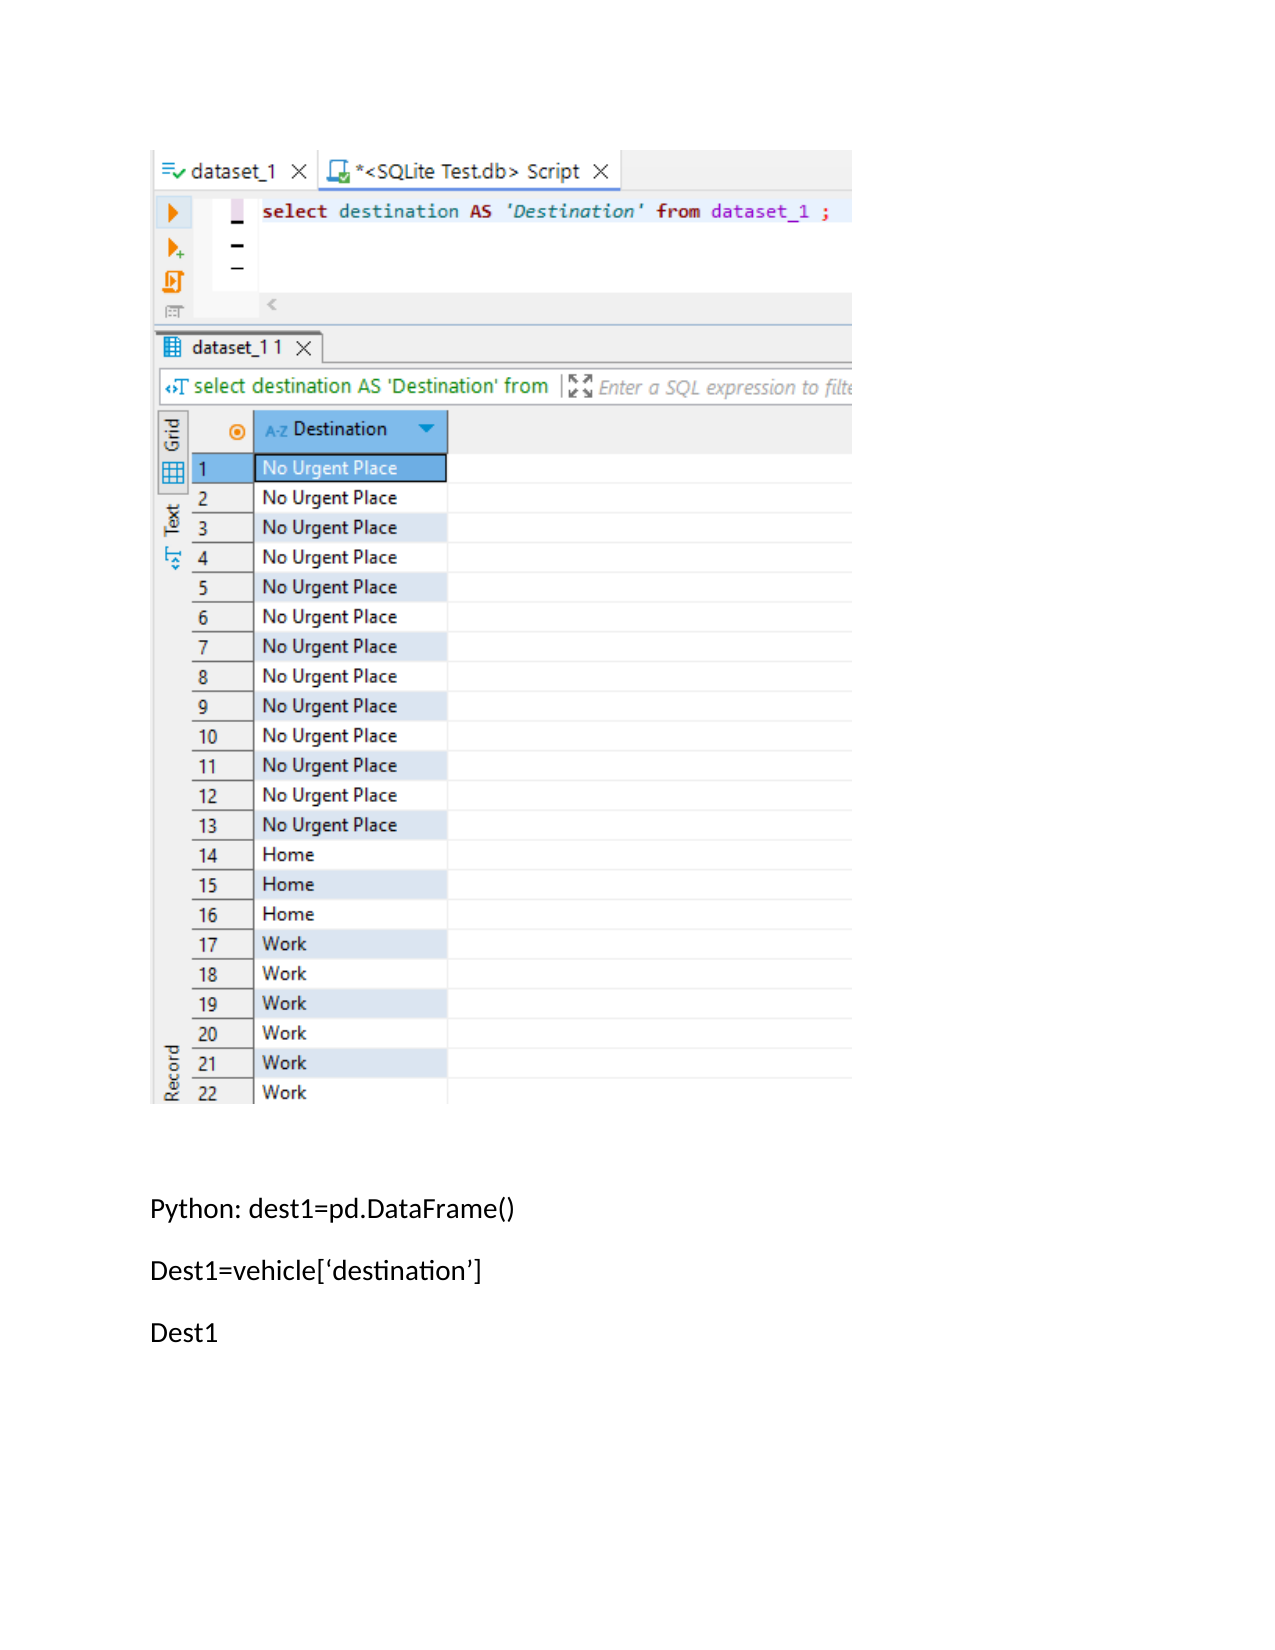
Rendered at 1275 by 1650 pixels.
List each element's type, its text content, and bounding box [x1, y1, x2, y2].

text Dest1=vehicle[‘destination’] [150, 1252, 1125, 1288]
picture [150, 150, 852, 1104]
text Python: dest1=pd.DataFrame() [150, 1191, 1125, 1226]
text Dest1 [150, 1314, 1125, 1350]
